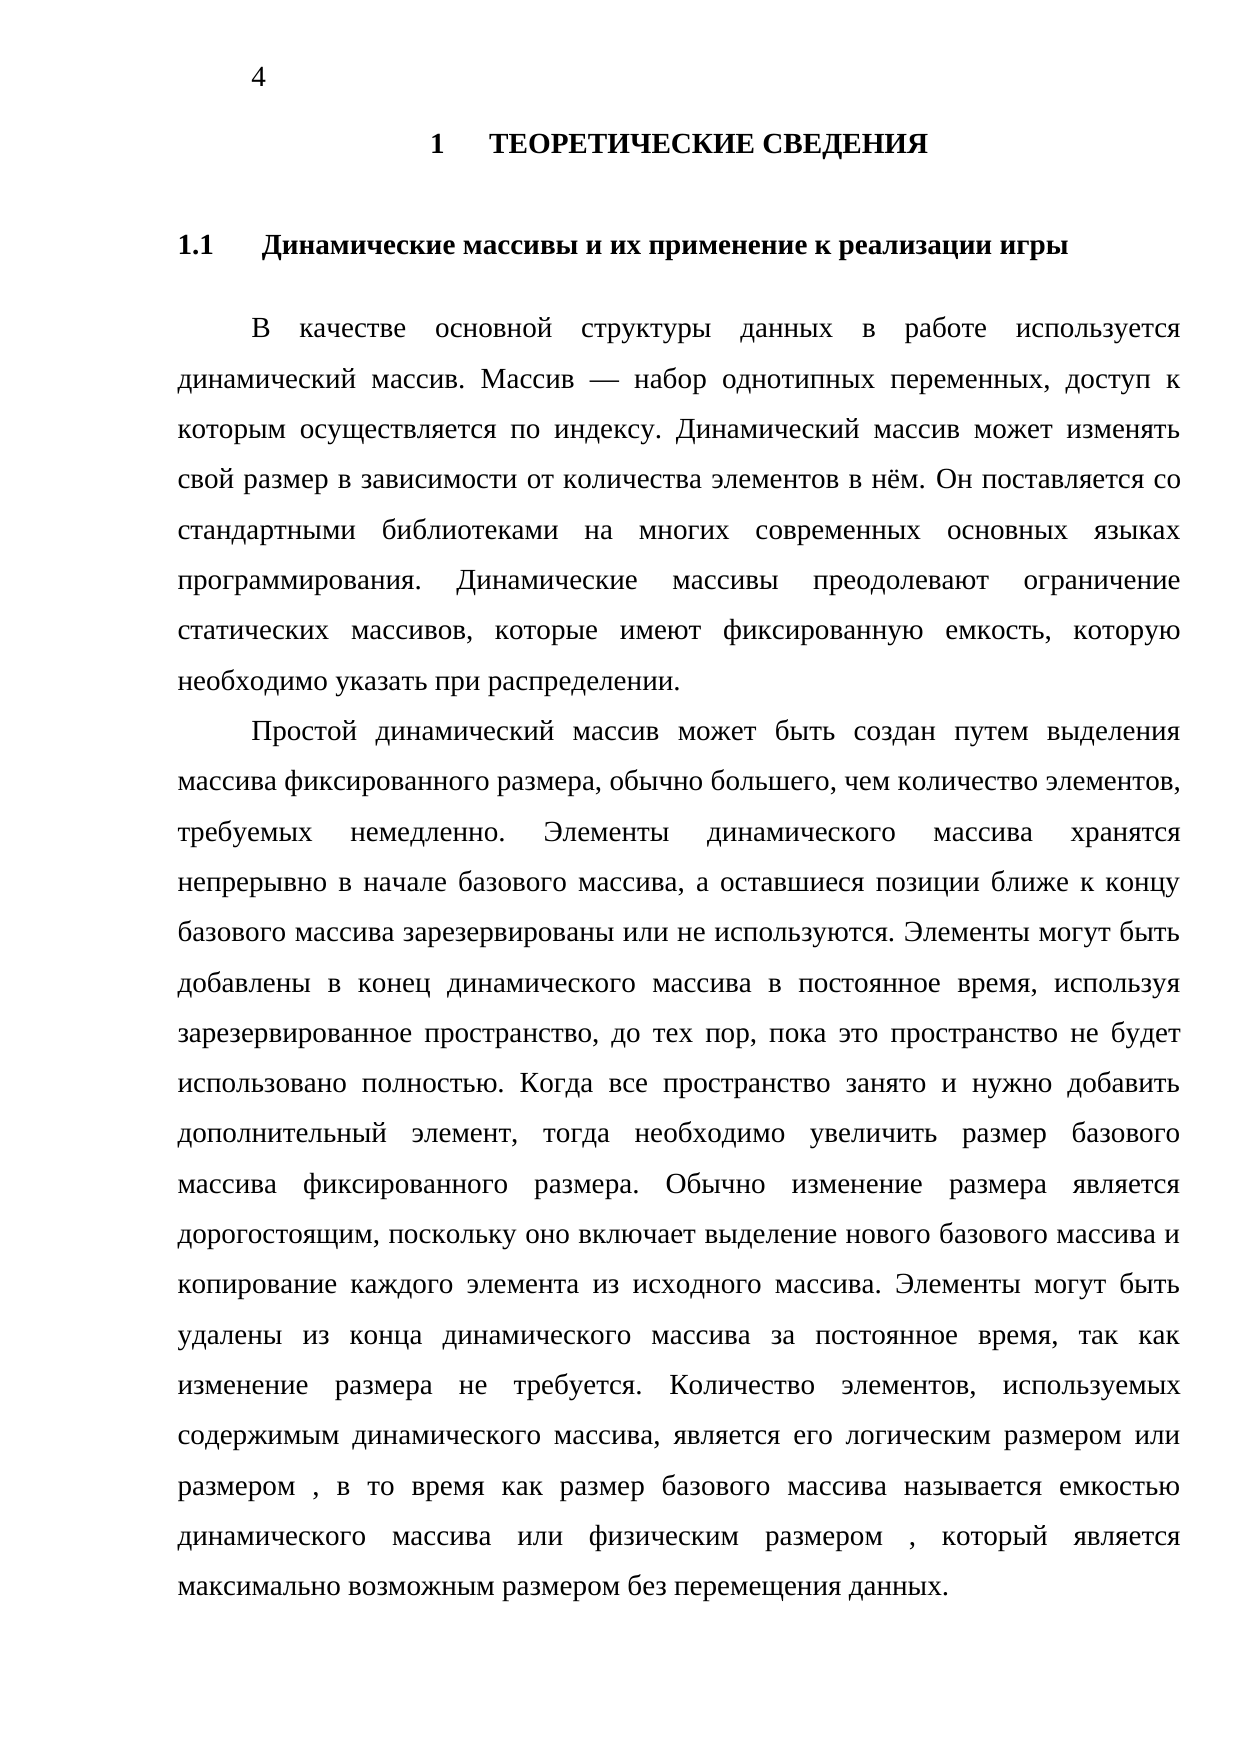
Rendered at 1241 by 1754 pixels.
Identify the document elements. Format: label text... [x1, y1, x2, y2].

text Простой динамический массив может быть создан путем выделения массива фиксированного размера, обычно большего, чем количество элементов, требуемых немедленно. Элементы динамического массива хранятся непрерывно в начале базового массива, а оставшиеся позиции ближе к концу базового массива зарезервированы или не используются. Элементы могут быть добавлены в конец динамического массива в постоянное время, используя зарезервированное пространство, до тех пор, пока это пространство не будет использовано полностью. Когда все пространство занято и нужно добавить дополнительный элемент, тогда необходимо увеличить размер базового массива фиксированного размера. Обычно изменение размера является дорогостоящим, поскольку оно включает выделение нового базового массива и копирование каждого элемента из исходного массива. Элементы могут быть удалены из конца динамического массива за постоянное время, так как изменение размера не требуется. Количество элементов, используемых содержимым динамического массива, является его логическим размером или размером , в то время как размер базового массива называется емкостью динамического массива или физическим размером , который является максимально возможным размером без перемещения данных. [177, 713, 1181, 1602]
text В качестве основной структуры данных в работе используется динамический массив. Массив — набор однотипных переменных, доступ к которым осуществляется по индексу. Динамический массив может изменять свой размер в зависимости от количества элементов в нём. Он поставляется со стандартными библиотеками на многих современных основных языках программирования. Динамические массивы преодолевают ограничение статических массивов, которые имеют фиксированную емкость, которую необходимо указать при распределении. [177, 311, 1181, 696]
subtitle Динамические массивы и их применение к реализации игры [177, 227, 1181, 260]
subtitle теоретические сведения [177, 126, 1181, 160]
